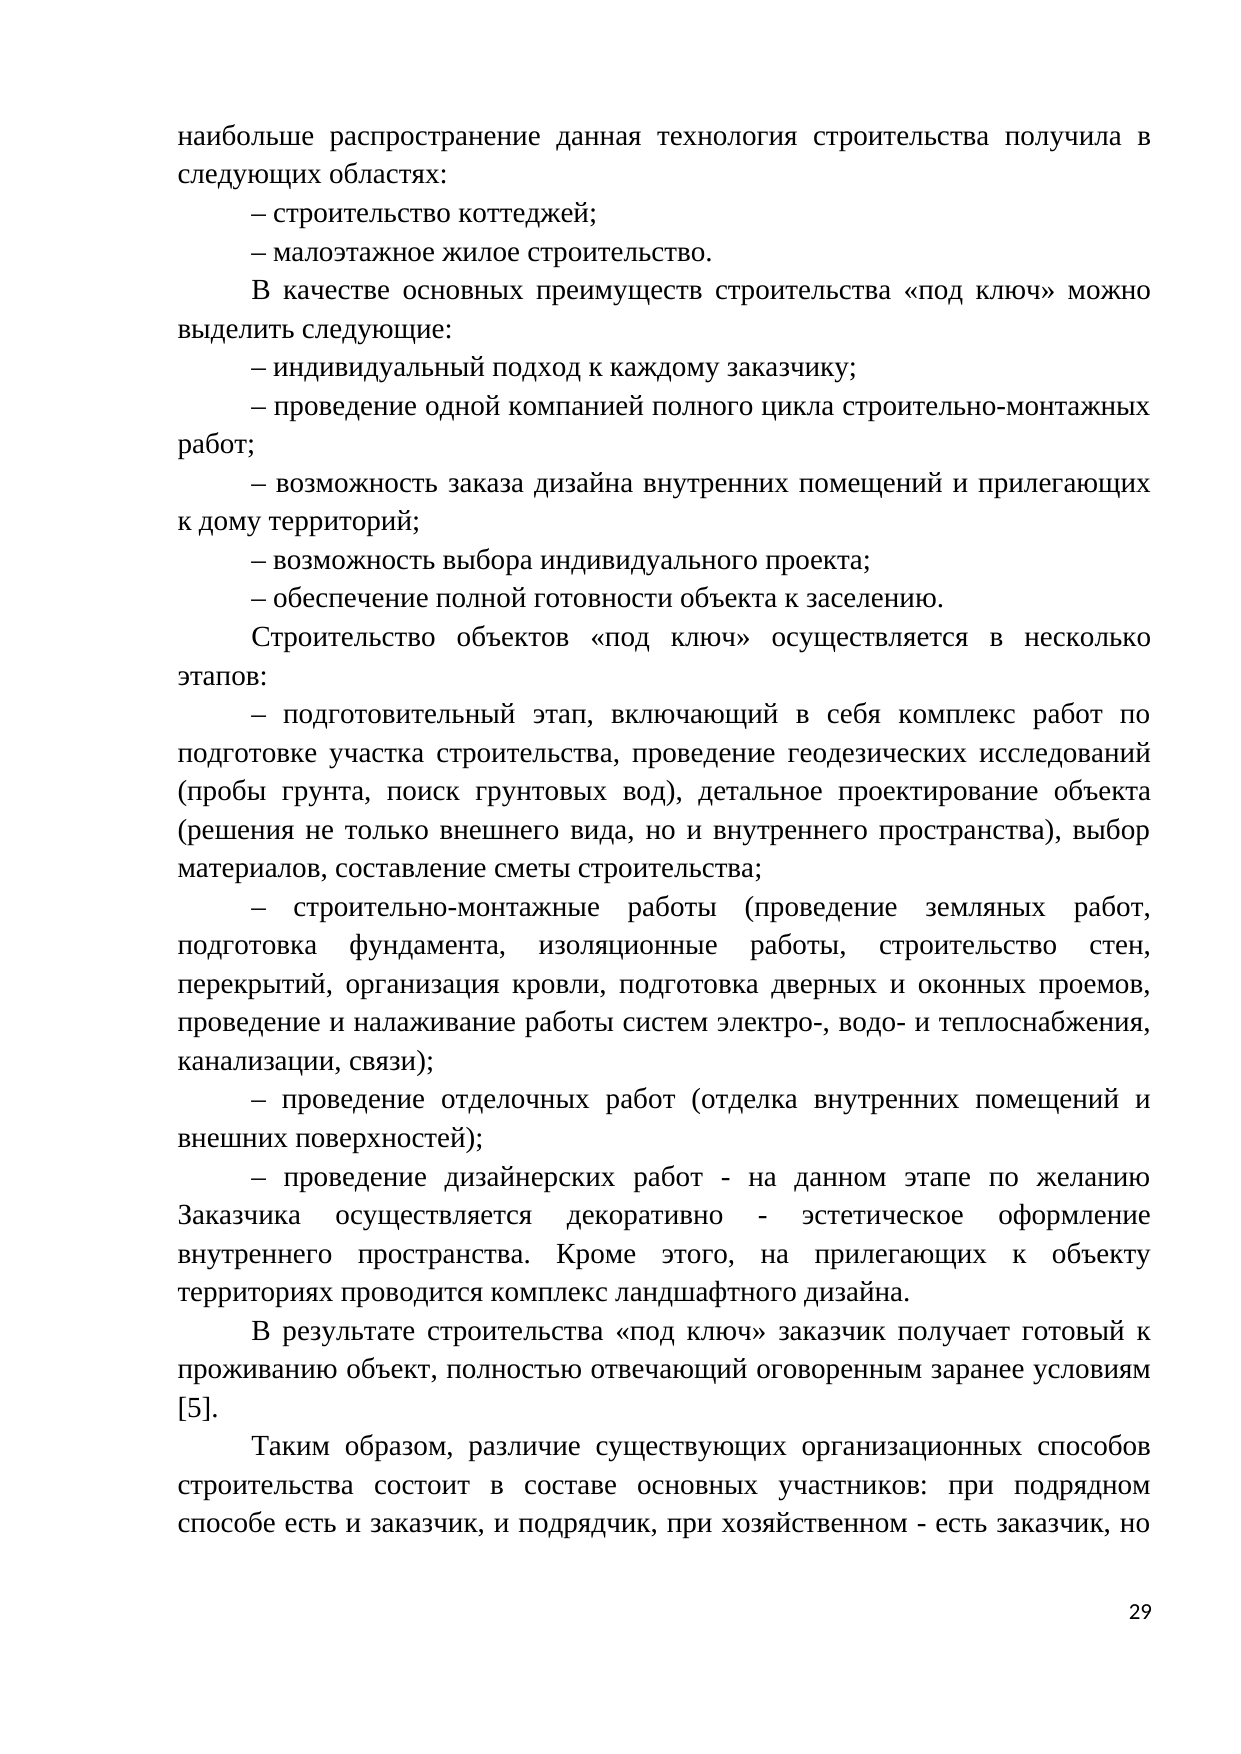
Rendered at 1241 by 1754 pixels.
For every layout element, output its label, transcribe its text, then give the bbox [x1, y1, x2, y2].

list – проведение дизайнерских работ - на данном этапе по желанию Заказчика осуществляется декоративно - эстетическое оформление внутреннего пространства. Кроме этого, на прилегающих к объекту территориях проводится комплекс ландшафтного дизайна. [177, 1159, 1152, 1308]
text Строительство объектов «под ключ» осуществляется в несколько этапов: [177, 619, 1152, 691]
list – строительно-монтажные работы (проведение земляных работ, подготовка фундамента, изоляционные работы, строительство стен, перекрытий, организация кровли, подготовка дверных и оконных проемов, проведение и налаживание работы систем электро-, водо- и теплоснабжения, канализации, связи); [177, 889, 1152, 1077]
list – возможность выбора индивидуального проекта; [177, 542, 1152, 576]
list – обеспечение полной готовности объекта к заселению. [177, 581, 1152, 614]
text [177, 1428, 1152, 1539]
text В качестве основных преимуществ строительства «под ключ» можно выделить следующие: [177, 272, 1152, 344]
text В результате строительства «под ключ» заказчик получает готовый к проживанию объект, полностью отвечающий оговоренным заранее условиям [5]. [177, 1313, 1152, 1423]
list – индивидуальный подход к каждому заказчику; [251, 349, 1152, 383]
list – малоэтажное жилое строительство. [177, 234, 1152, 267]
list – возможность заказа дизайна внутренних помещений и прилегающих к дому территорий; [177, 465, 1152, 537]
list – проведение одной компанией полного цикла строительно-монтажных работ; [177, 388, 1152, 460]
list – проведение отделочных работ (отделка внутренних помещений и внешних поверхностей); [177, 1082, 1152, 1154]
list – подготовительный этап, включающий в себя комплекс работ по подготовке участка строительства, проведение геодезических исследований (пробы грунта, поиск грунтовых вод), детальное проектирование объекта (решения не только внешнего вида, но и внутреннего пространства), выбор материалов, составление сметы строительства; [177, 696, 1152, 884]
list – строительство коттеджей; [177, 195, 1152, 229]
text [177, 118, 1152, 190]
